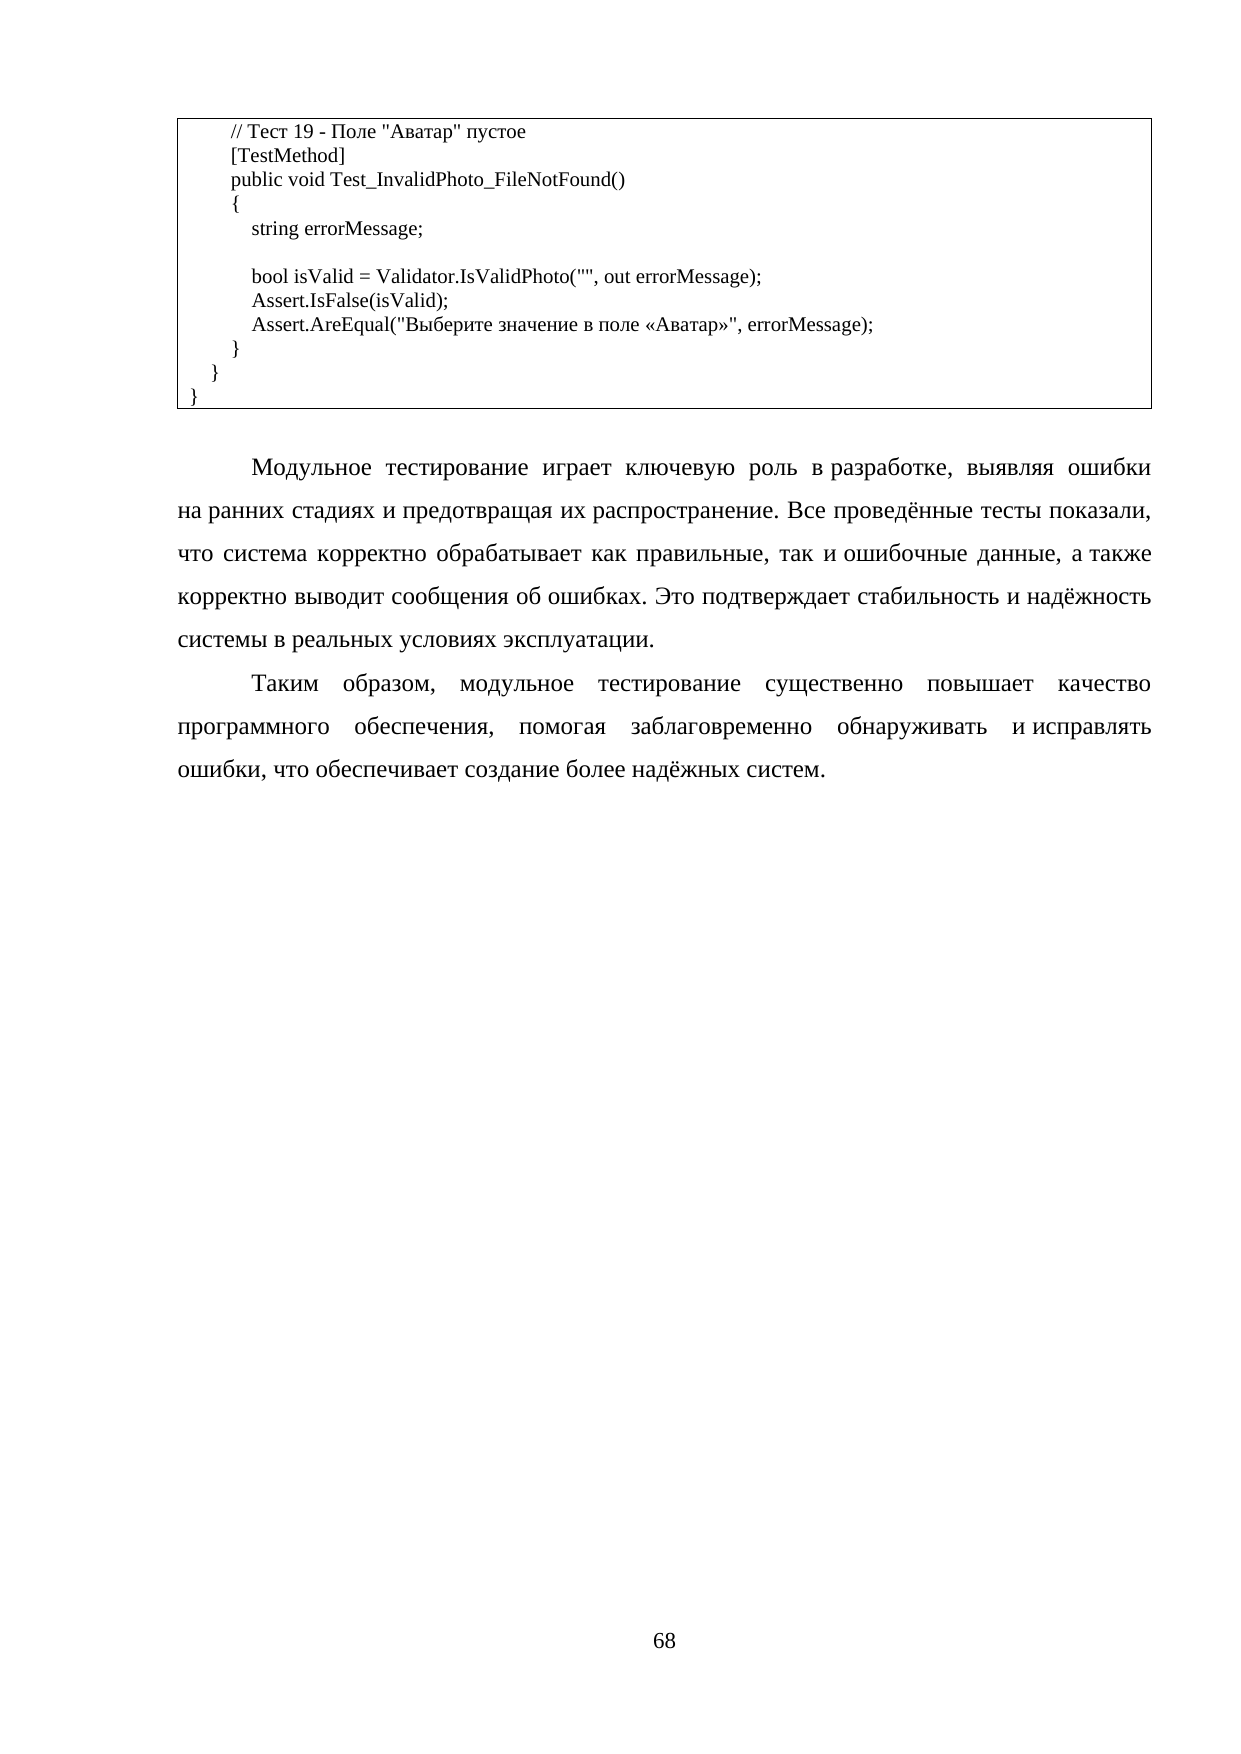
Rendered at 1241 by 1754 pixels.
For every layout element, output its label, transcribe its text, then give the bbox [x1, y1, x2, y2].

text Таким образом, модульное тестирование существенно повышает качество программного обеспечения, помогая заблаговременно обнаруживать и исправлять ошибки, что обеспечивает создание более надёжных систем. [177, 668, 1152, 783]
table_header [178, 119, 1151, 408]
text Модульное тестирование играет ключевую роль в разработке, выявляя ошибки на ранних стадиях и предотвращая их распространение. Все проведённые тесты показали, что система корректно обрабатывает как правильные, так и ошибочные данные, а также корректно выводит сообщения об ошибках. Это подтверждает стабильность и надёжность системы в реальных условиях эксплуатации. [177, 452, 1152, 653]
